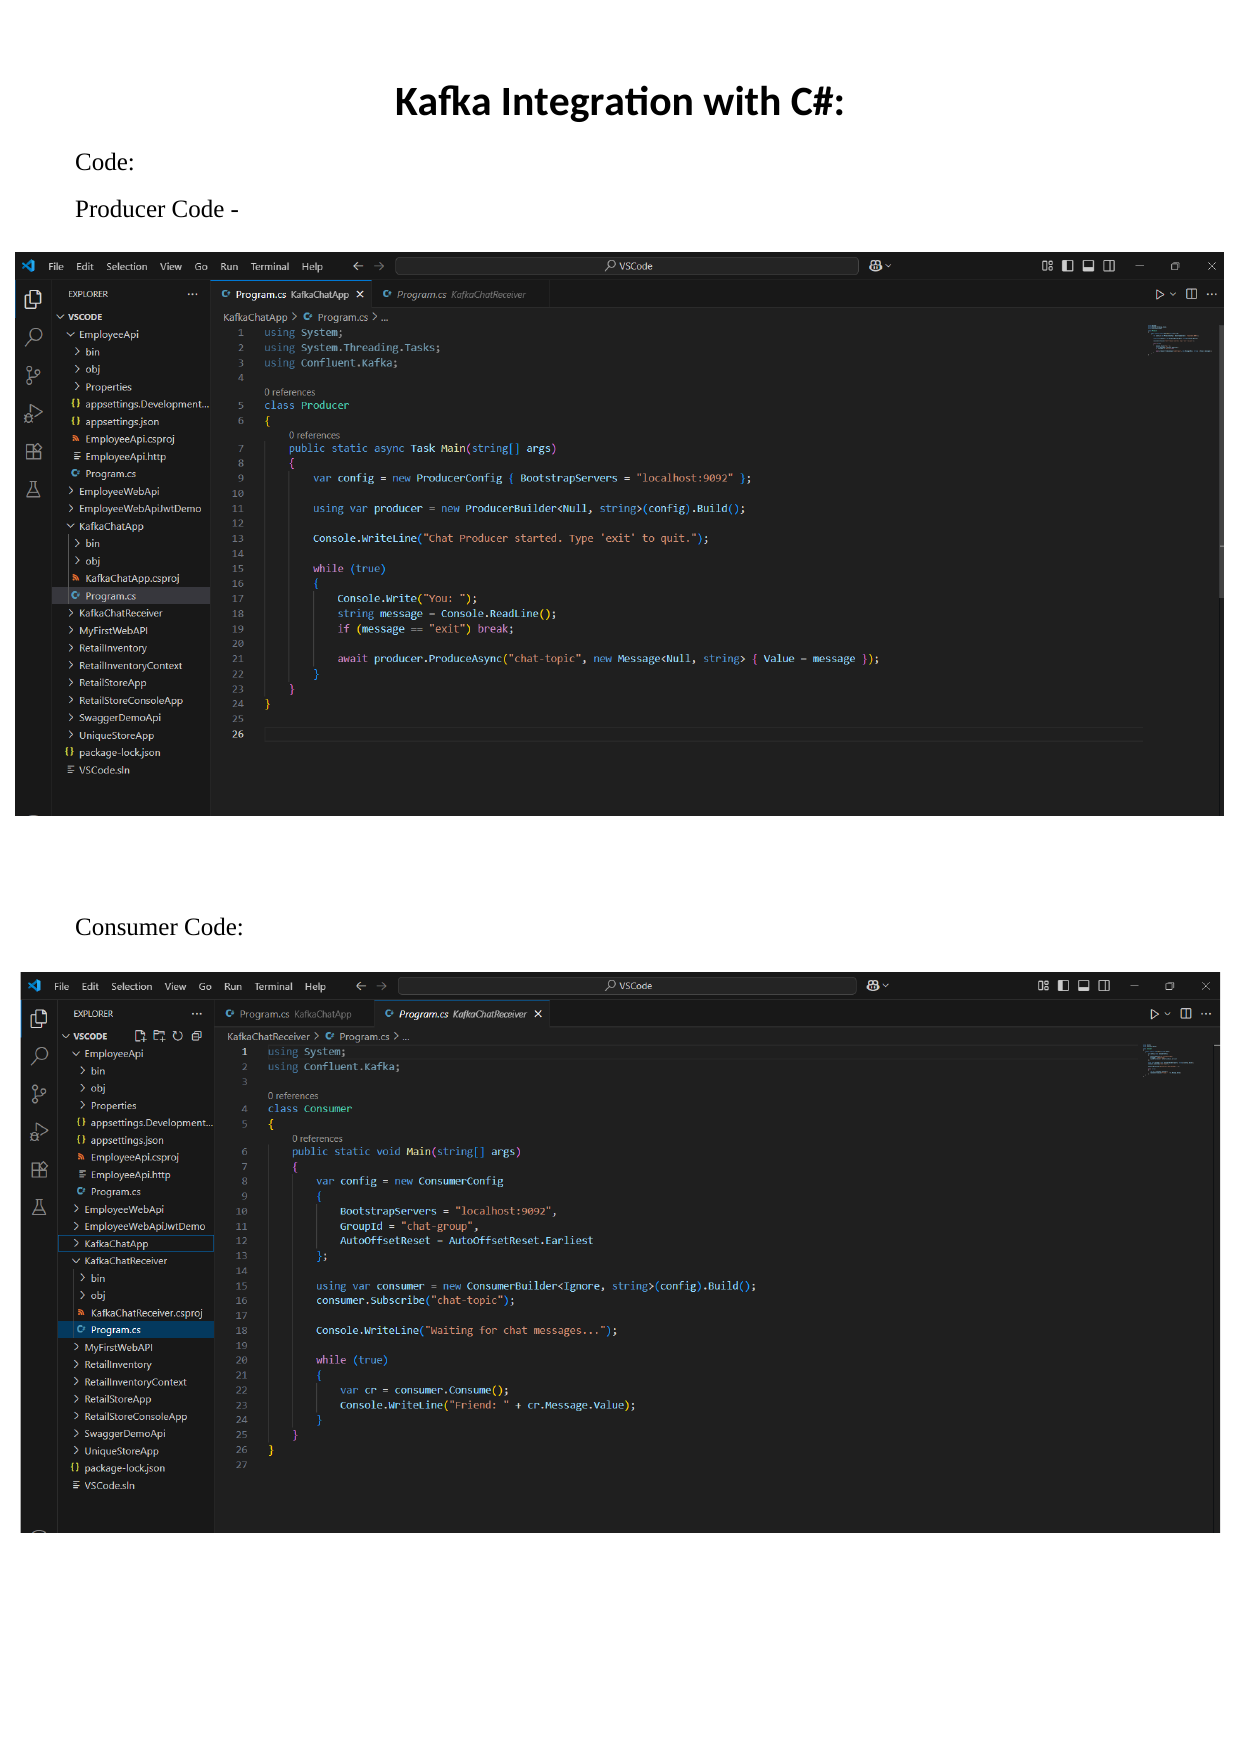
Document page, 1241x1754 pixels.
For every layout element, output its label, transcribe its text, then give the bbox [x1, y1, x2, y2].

picture [20, 972, 1220, 1533]
text Producer Code - [75, 194, 1165, 223]
text Consumer Code: [75, 912, 1165, 941]
text Kafka Integration with C#: [75, 75, 1165, 126]
picture [14, 252, 1224, 815]
text Code: [75, 147, 1165, 175]
